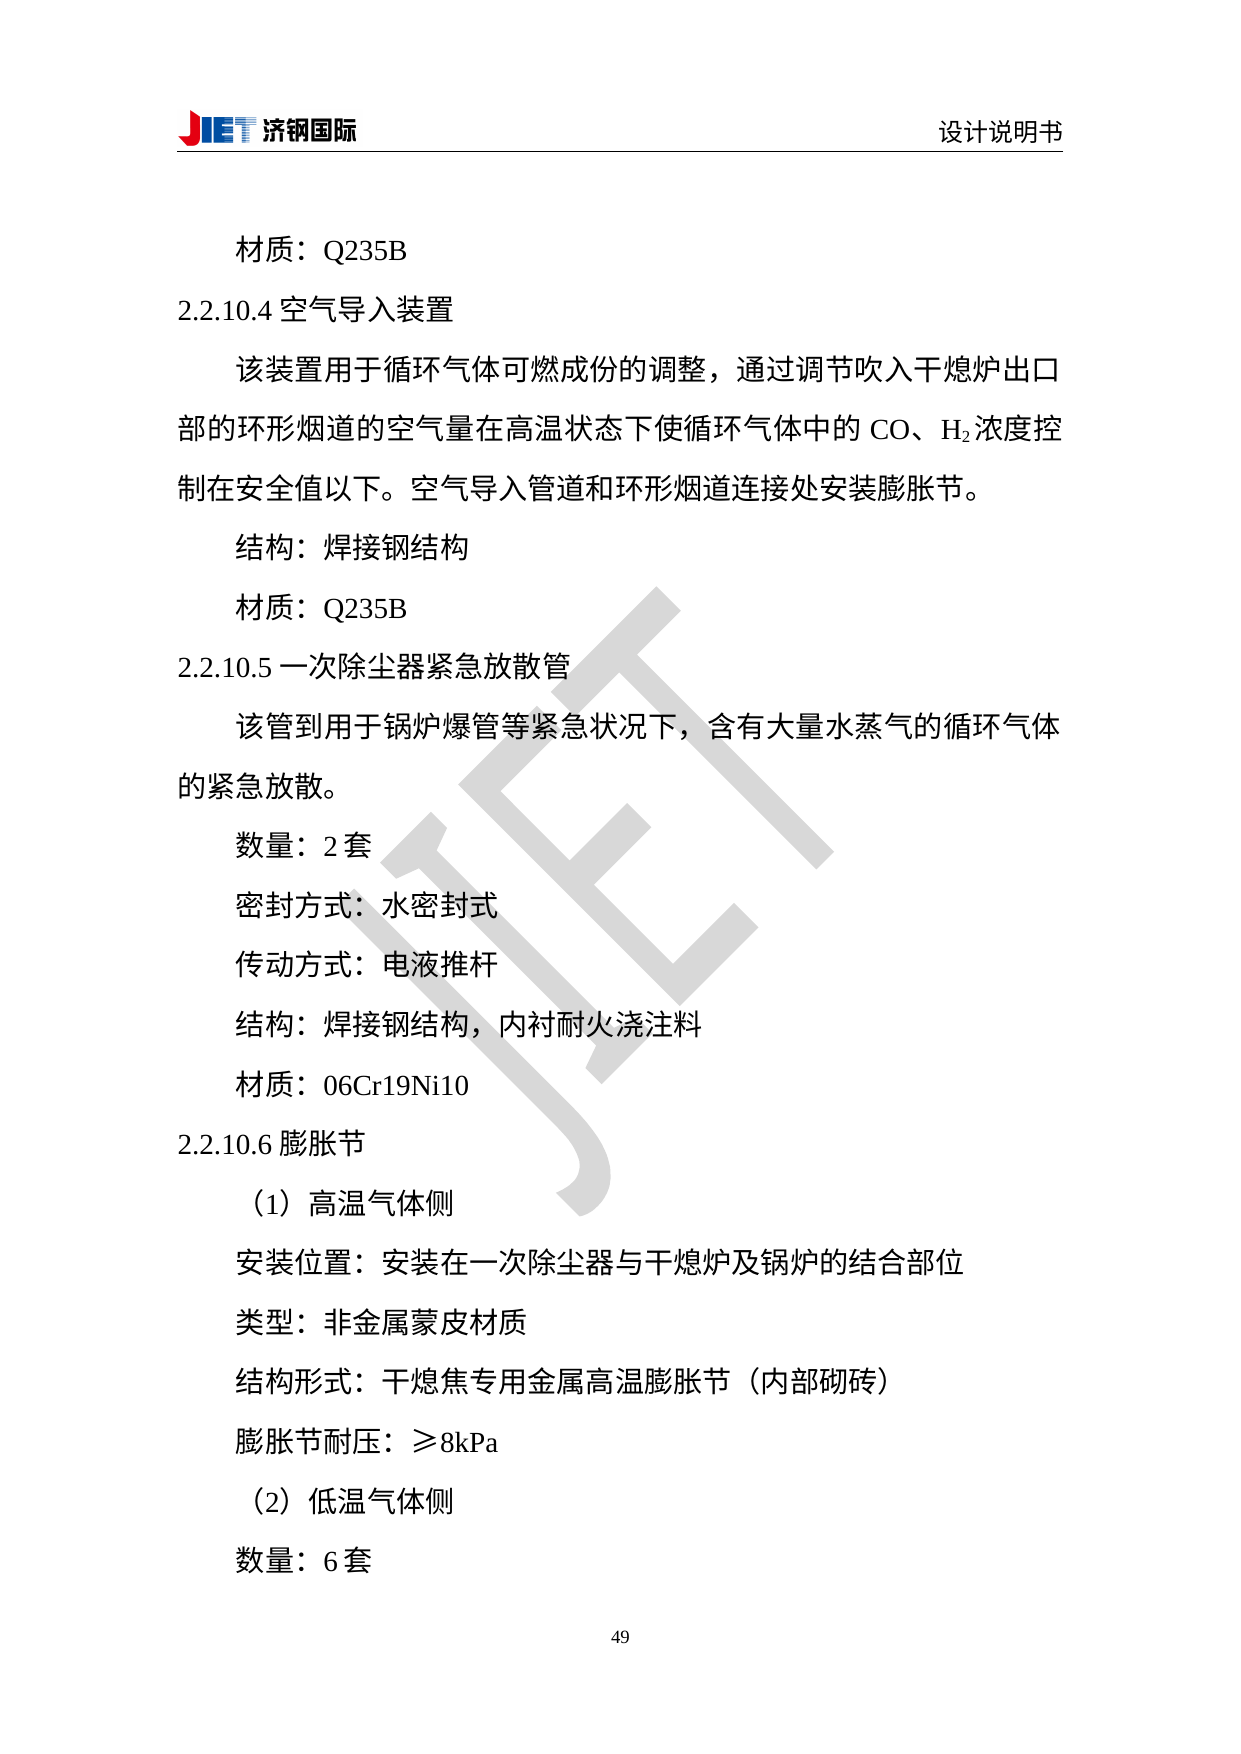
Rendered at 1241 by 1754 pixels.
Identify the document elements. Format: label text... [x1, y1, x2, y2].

text 传动方式：电液推杆 [177, 933, 1063, 993]
text 密封方式：水密封式 [177, 874, 1063, 933]
text 该管到用于锅炉爆管等紧急状况下，含有大量水蒸气的循环气体的紧急放散。 [177, 695, 1063, 814]
text 材质：06Cr19Ni10 [177, 1052, 1063, 1112]
text 类型：非金属蒙皮材质 [177, 1291, 1063, 1350]
text （2）低温气体侧 [177, 1469, 1063, 1529]
text 结构形式：干熄焦专用金属高温膨胀节（内部砌砖） [177, 1350, 1063, 1410]
text 材质：Q235B [177, 218, 1063, 278]
text 数量：6套 [177, 1529, 1063, 1589]
text 数量：2套 [177, 814, 1063, 874]
text 该装置用于循环气体可燃成份的调整，通过调节吹入干熄炉出口部的环形烟道的空气量在高温状态下使循环气体中的CO、H2浓度控制在安全值以下。空气导入管道和环形烟道连接处安装膨胀节。 [177, 337, 1063, 516]
text （1）高温气体侧 [177, 1172, 1063, 1231]
subtitle 2.2.10.4 空气导入装置 [177, 278, 1063, 337]
picture [177, 109, 363, 147]
text 膨胀节耐压：≥8kPa [177, 1410, 1063, 1469]
text 结构：焊接钢结构 [177, 516, 1063, 576]
text 安装位置：安装在一次除尘器与干熄炉及锅炉的结合部位 [177, 1231, 1063, 1291]
subtitle 2.2.10.5 一次除尘器紧急放散管 [177, 635, 1063, 695]
text 结构：焊接钢结构，内衬耐火浇注料 [177, 993, 1063, 1052]
subtitle 2.2.10.6 膨胀节 [177, 1112, 1063, 1172]
text 材质：Q235B [177, 576, 1063, 635]
